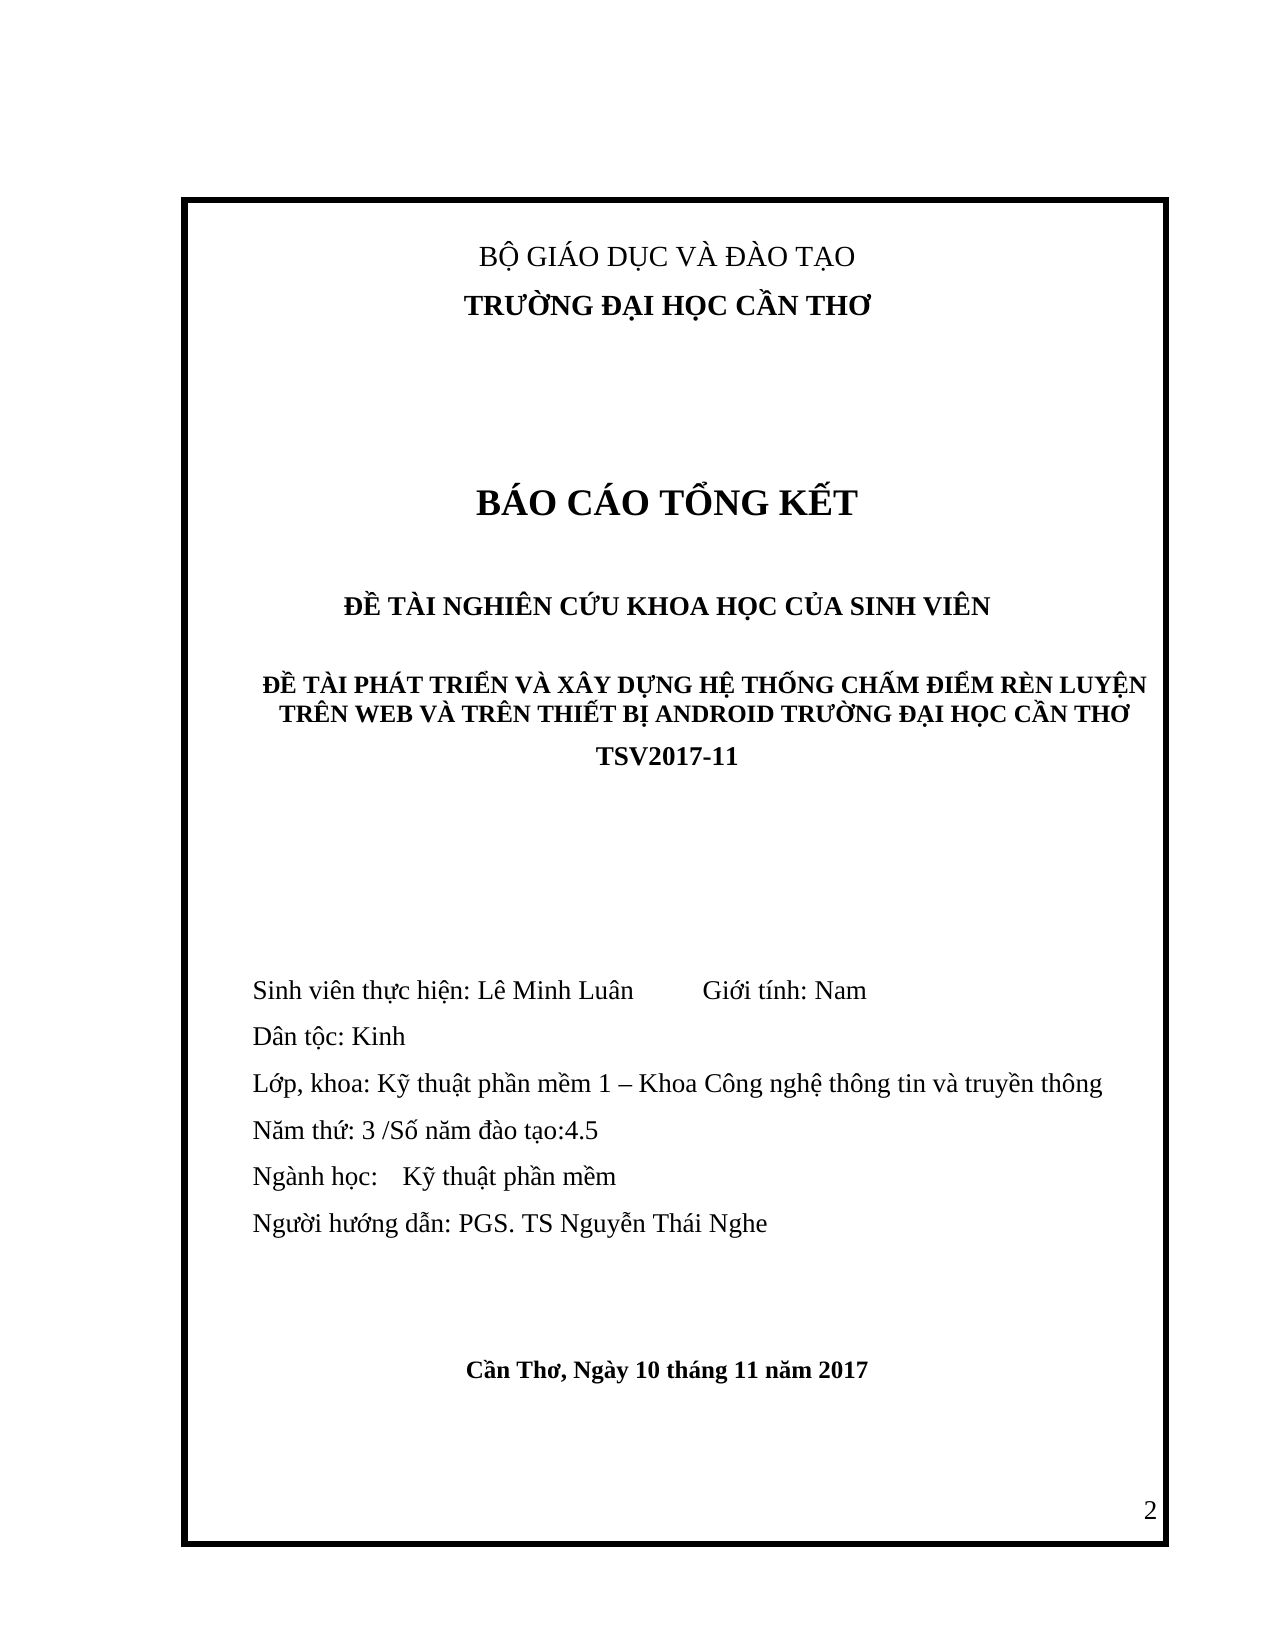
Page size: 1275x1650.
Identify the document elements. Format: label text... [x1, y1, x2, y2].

text Năm thứ: 3 /Số năm đào tạo:4.5 [177, 1114, 1157, 1145]
text BỘ GIÁO DỤC VÀ ĐÀO TẠO [177, 239, 1157, 272]
text ĐỀ TÀI NGHIÊN CỨU KHOA HỌC CỦA SINH VIÊN [177, 590, 1157, 621]
text BÁO CÁO TỔNG KẾT [177, 480, 1157, 523]
text ĐỀ TÀI PHÁT TRIỂN VÀ XÂY DỰNG HỆ THỐNG CHẤM ĐIỂM RÈN LUYỆN TRÊN WEB VÀ TRÊN THIẾT BỊ ANDROID TRƯỜNG ĐẠI HỌC CẦN THƠ [252, 671, 1157, 728]
text TRƯỜNG ĐẠI HỌC CẦN THƠ [177, 288, 1157, 322]
text Người hướng dẫn: PGS. TS Nguyễn Thái Nghe [177, 1207, 1157, 1238]
text TSV2017-11 [177, 741, 1157, 772]
text Cần Thơ, Ngày 10 tháng 11 năm 2017 [177, 1355, 1157, 1384]
text Dân tộc: Kinh [177, 1021, 1157, 1052]
text Lớp, khoa: Kỹ thuật phần mềm 1 – Khoa Công nghệ thông tin và truyền thông [177, 1067, 1157, 1098]
text Ngành học: Kỹ thuật phần mềm [177, 1161, 1157, 1192]
text Sinh viên thực hiện: Lê Minh Luân Giới tính: Nam [177, 974, 1157, 1005]
